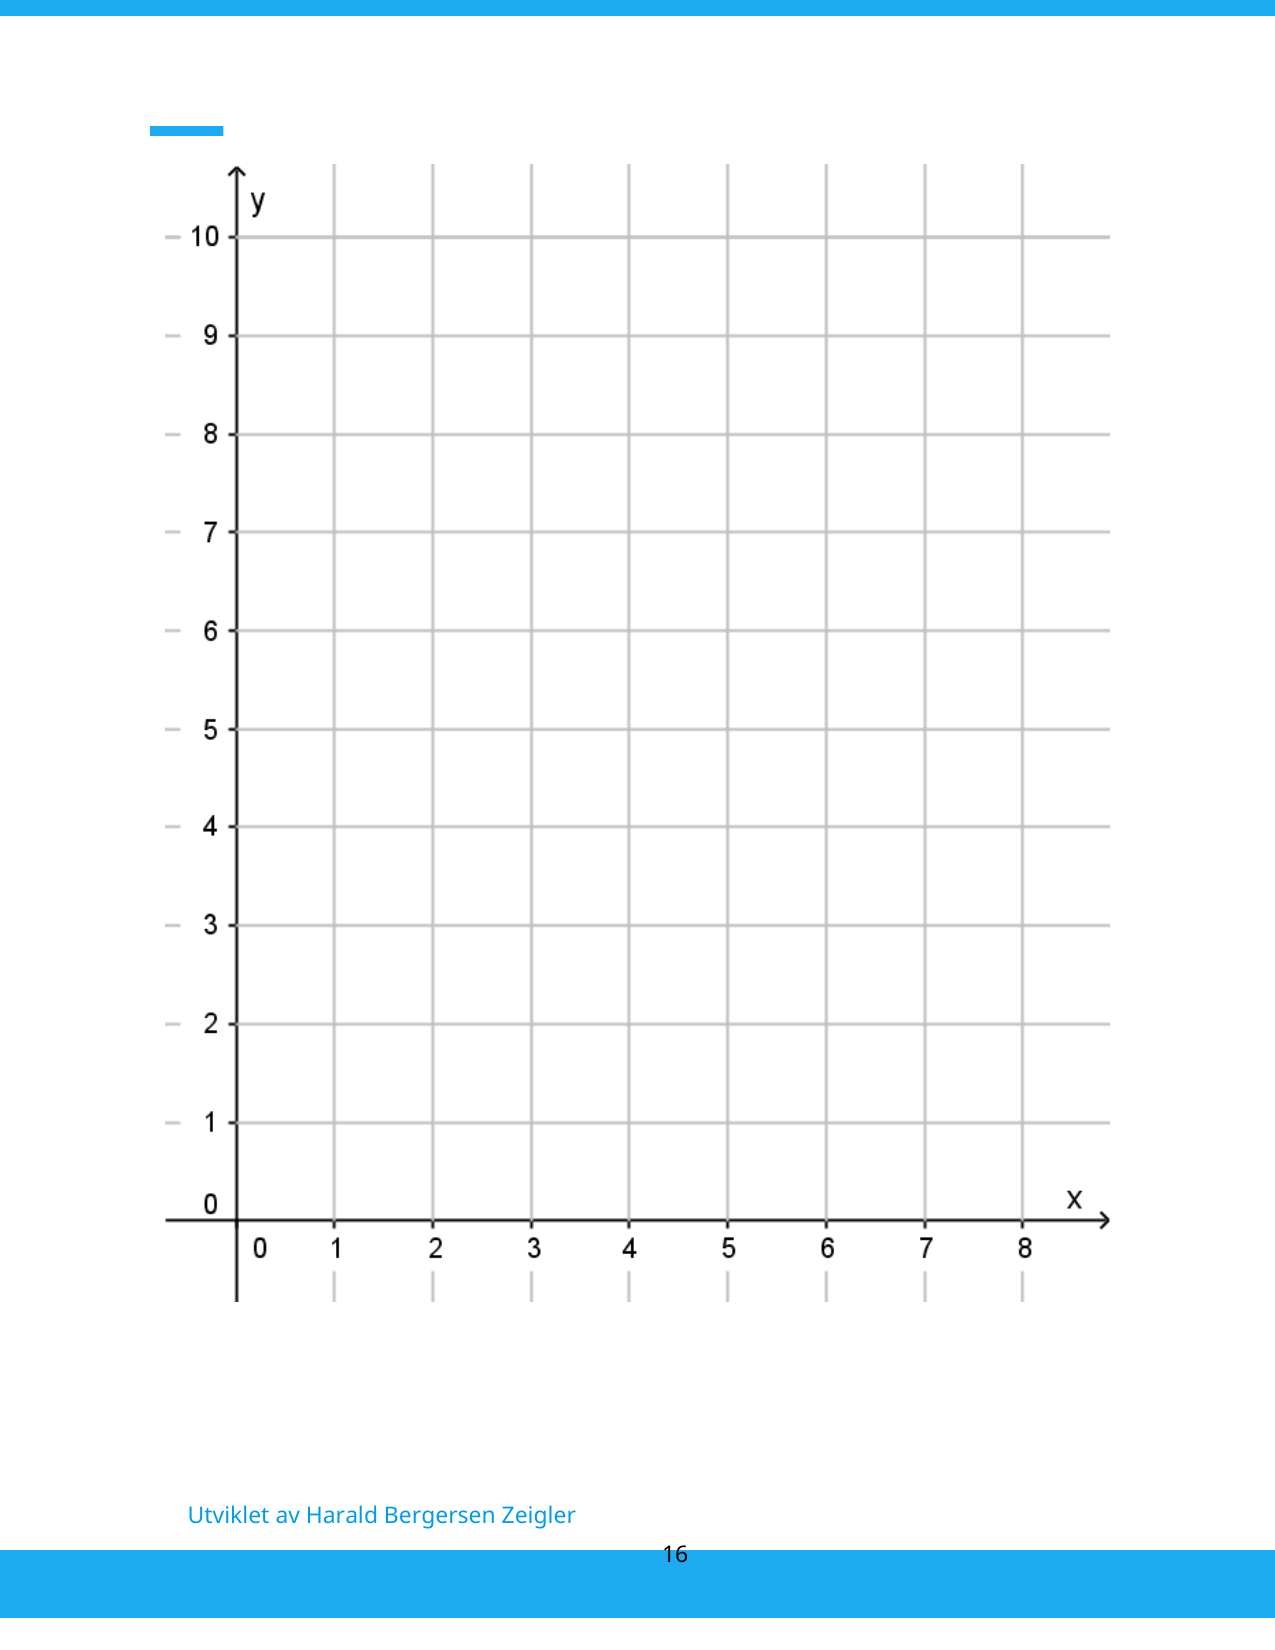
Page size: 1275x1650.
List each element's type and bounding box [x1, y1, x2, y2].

picture [150, 126, 224, 136]
picture [165, 164, 1111, 1302]
picture [0, 1550, 1275, 1618]
picture [0, 0, 1275, 16]
